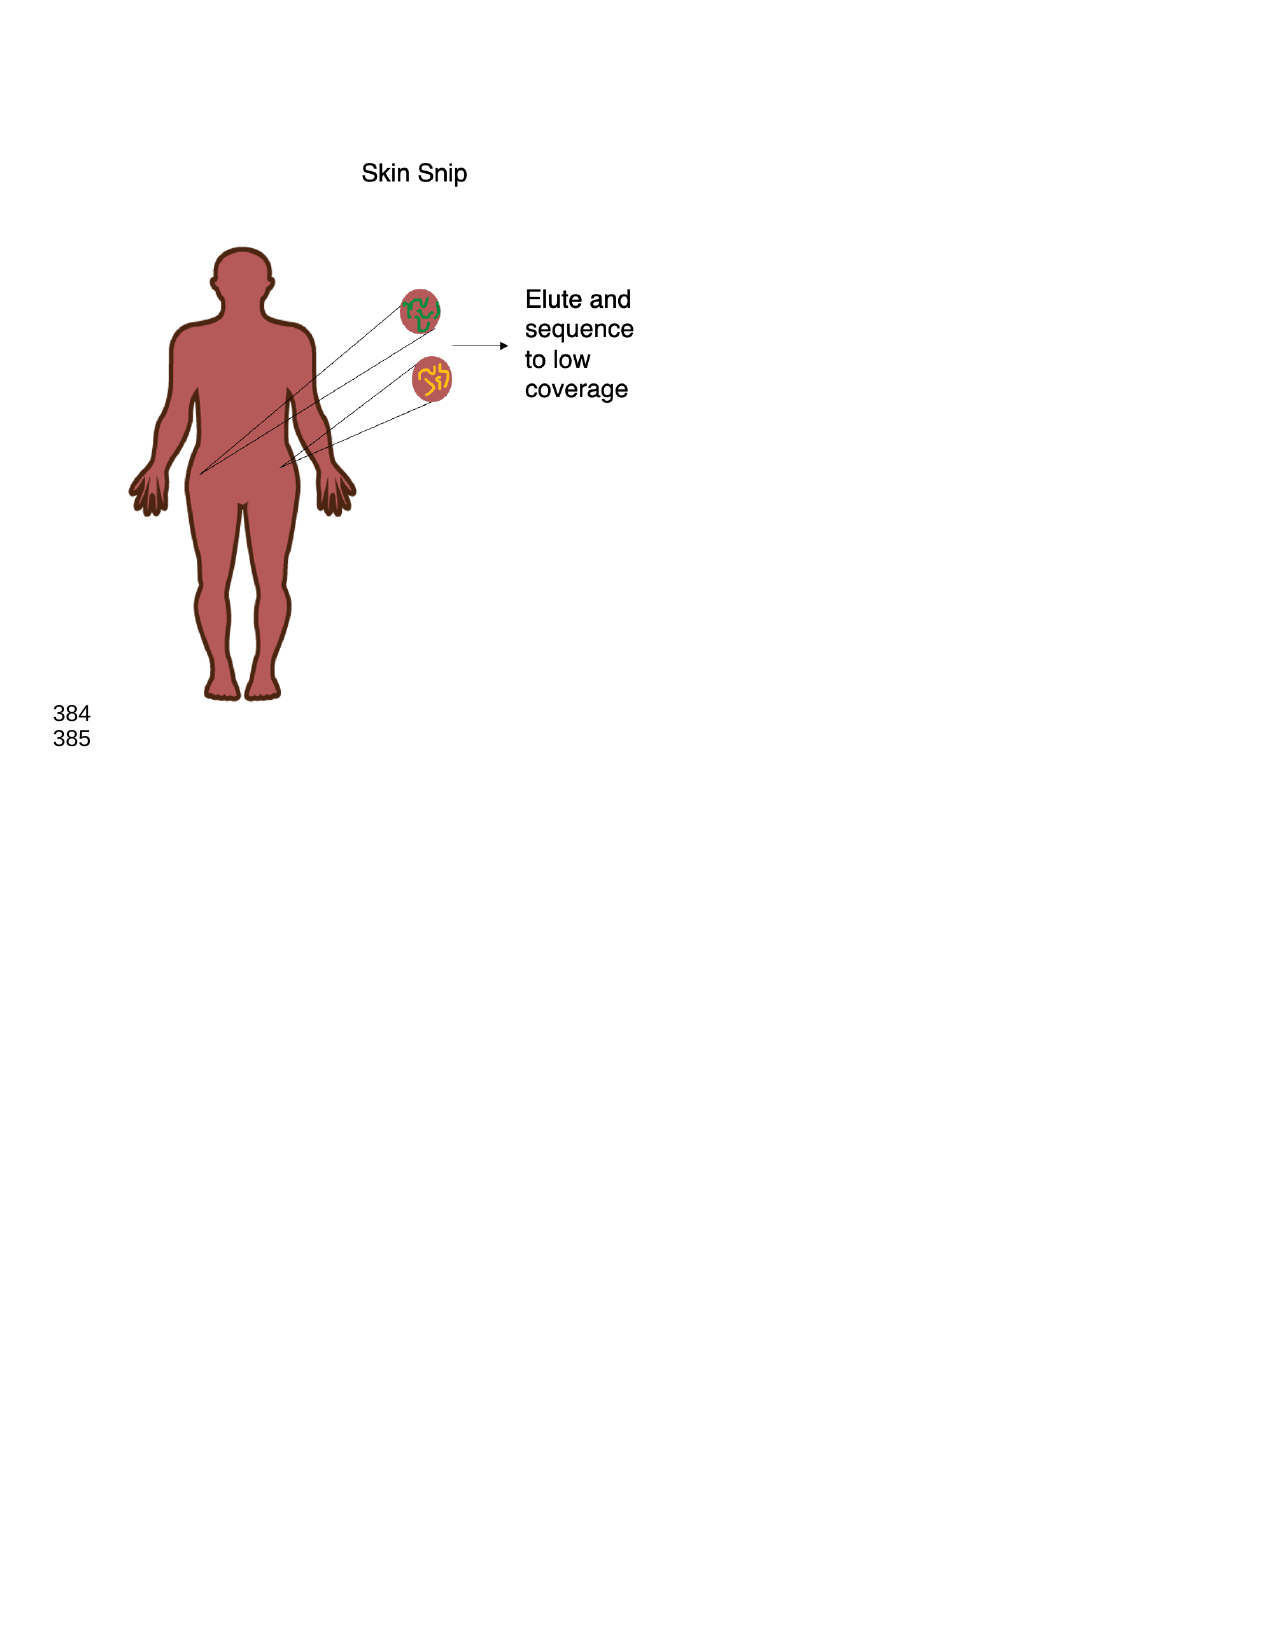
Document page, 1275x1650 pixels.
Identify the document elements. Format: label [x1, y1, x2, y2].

picture [121, 150, 657, 722]
